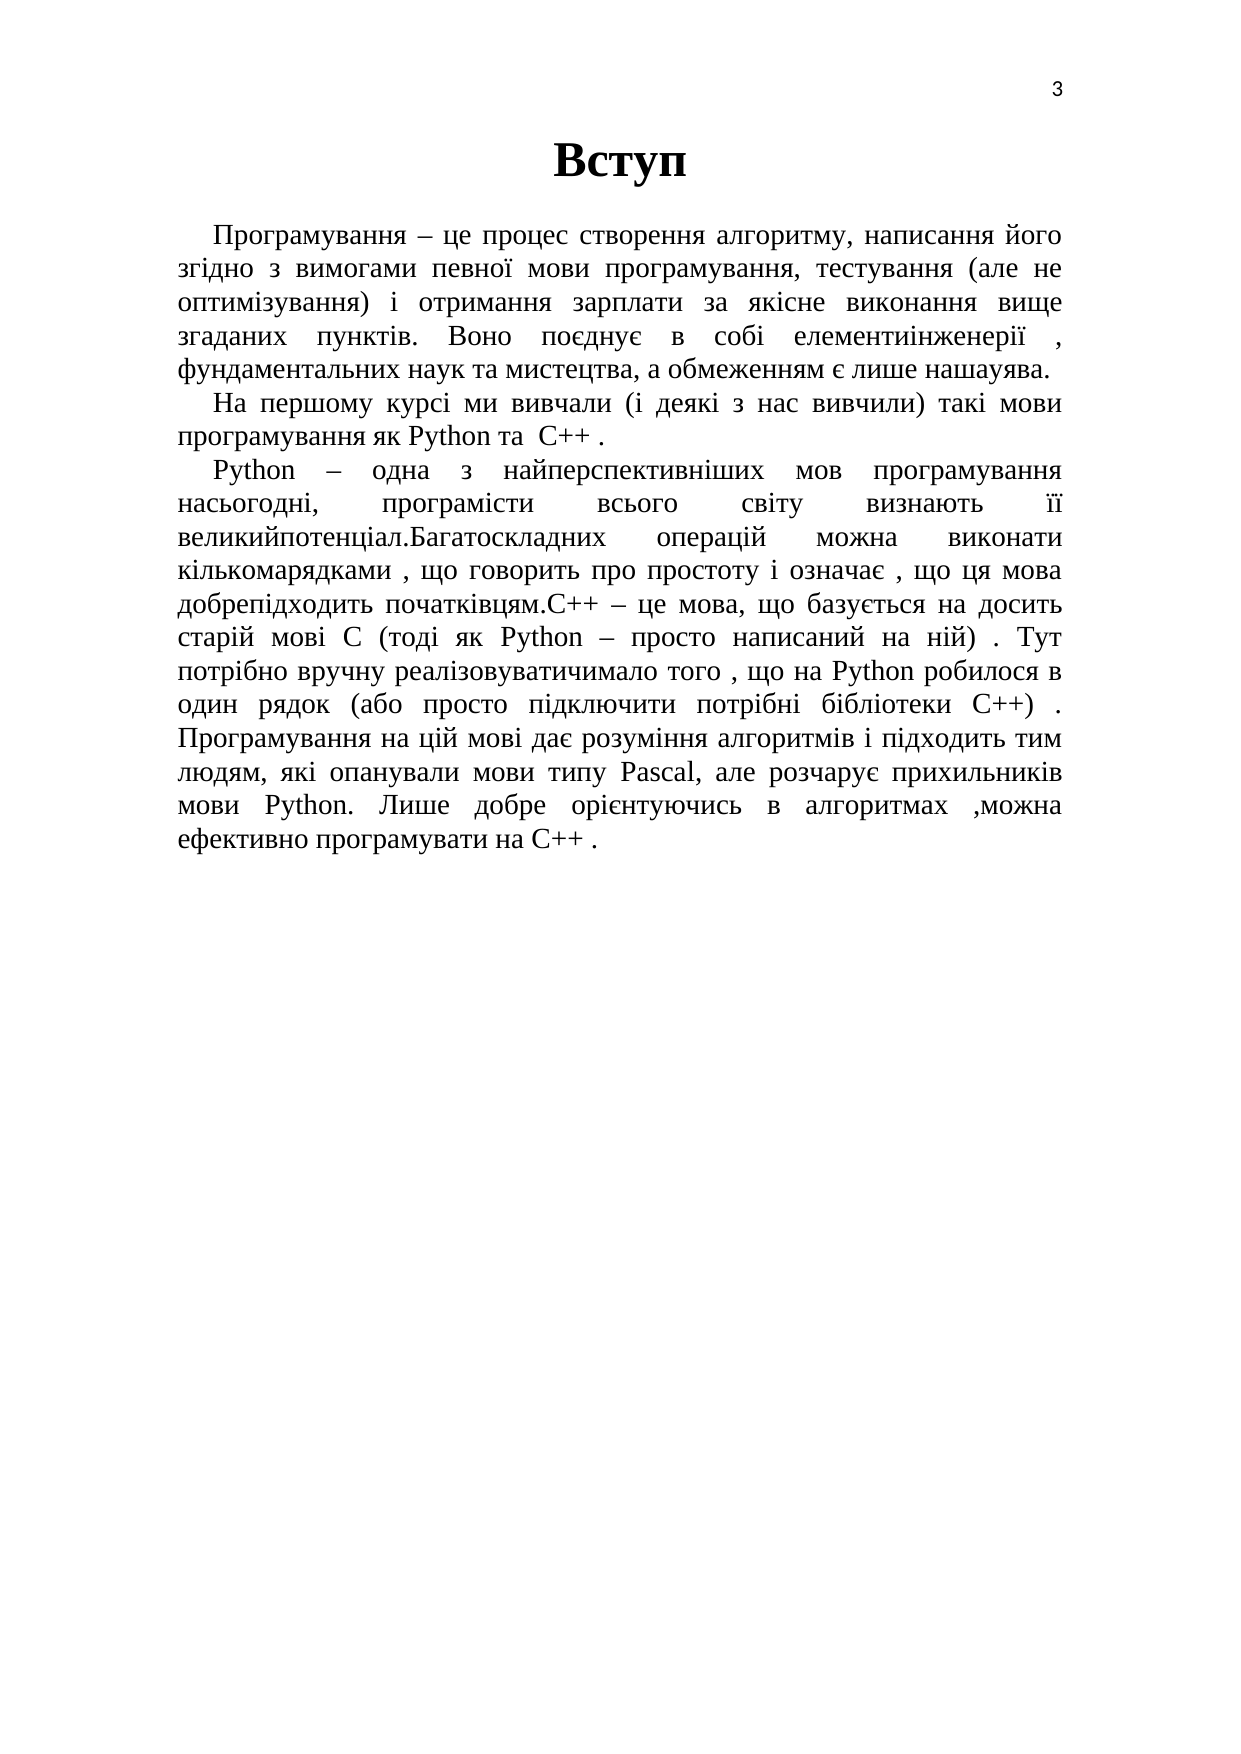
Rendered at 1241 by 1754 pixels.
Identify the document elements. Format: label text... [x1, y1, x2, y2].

text Програмування – це процес створення алгоритму, написання його згідно з вимогами певної мови програмування, тестування (але не оптимізування) і отримання зарплати за якісне виконання вище згаданих пунктів. Воно поєднує в собі елементиінженерії , фундаментальних наук та мистецтва, а обмеженням є лише нашауява. [177, 217, 1063, 385]
text Python – одна з найперспективніших мов програмування насьогодні, програмісти всього світу визнають її великийпотенціал.Багатоскладних операцій можна виконати кількомарядками , що говорить про простоту і означає , що ця мова добрепідходить початківцям.С++ – це мова, що базується на досить старій мові С (тоді як Python – просто написаний на ній) . Тут потрібно вручну реалізовуватичимало того , що на Python робилося в один рядок (або просто підключити потрібні бібліотеки С++) . Програмування на цій мові дає розуміння алгоритмів і підходить тим людям, які опанували мови типу Pascal, але розчарує прихильників мови Python. Лише добре орієнтуючись в алгоритмах ,можна ефективно програмувати на С++ . [177, 452, 1063, 854]
title Вступ [177, 130, 1063, 187]
text На першому курсі ми вивчали (і деякі з нас вивчили) такі мови програмування як Python та C++ . [177, 385, 1063, 452]
